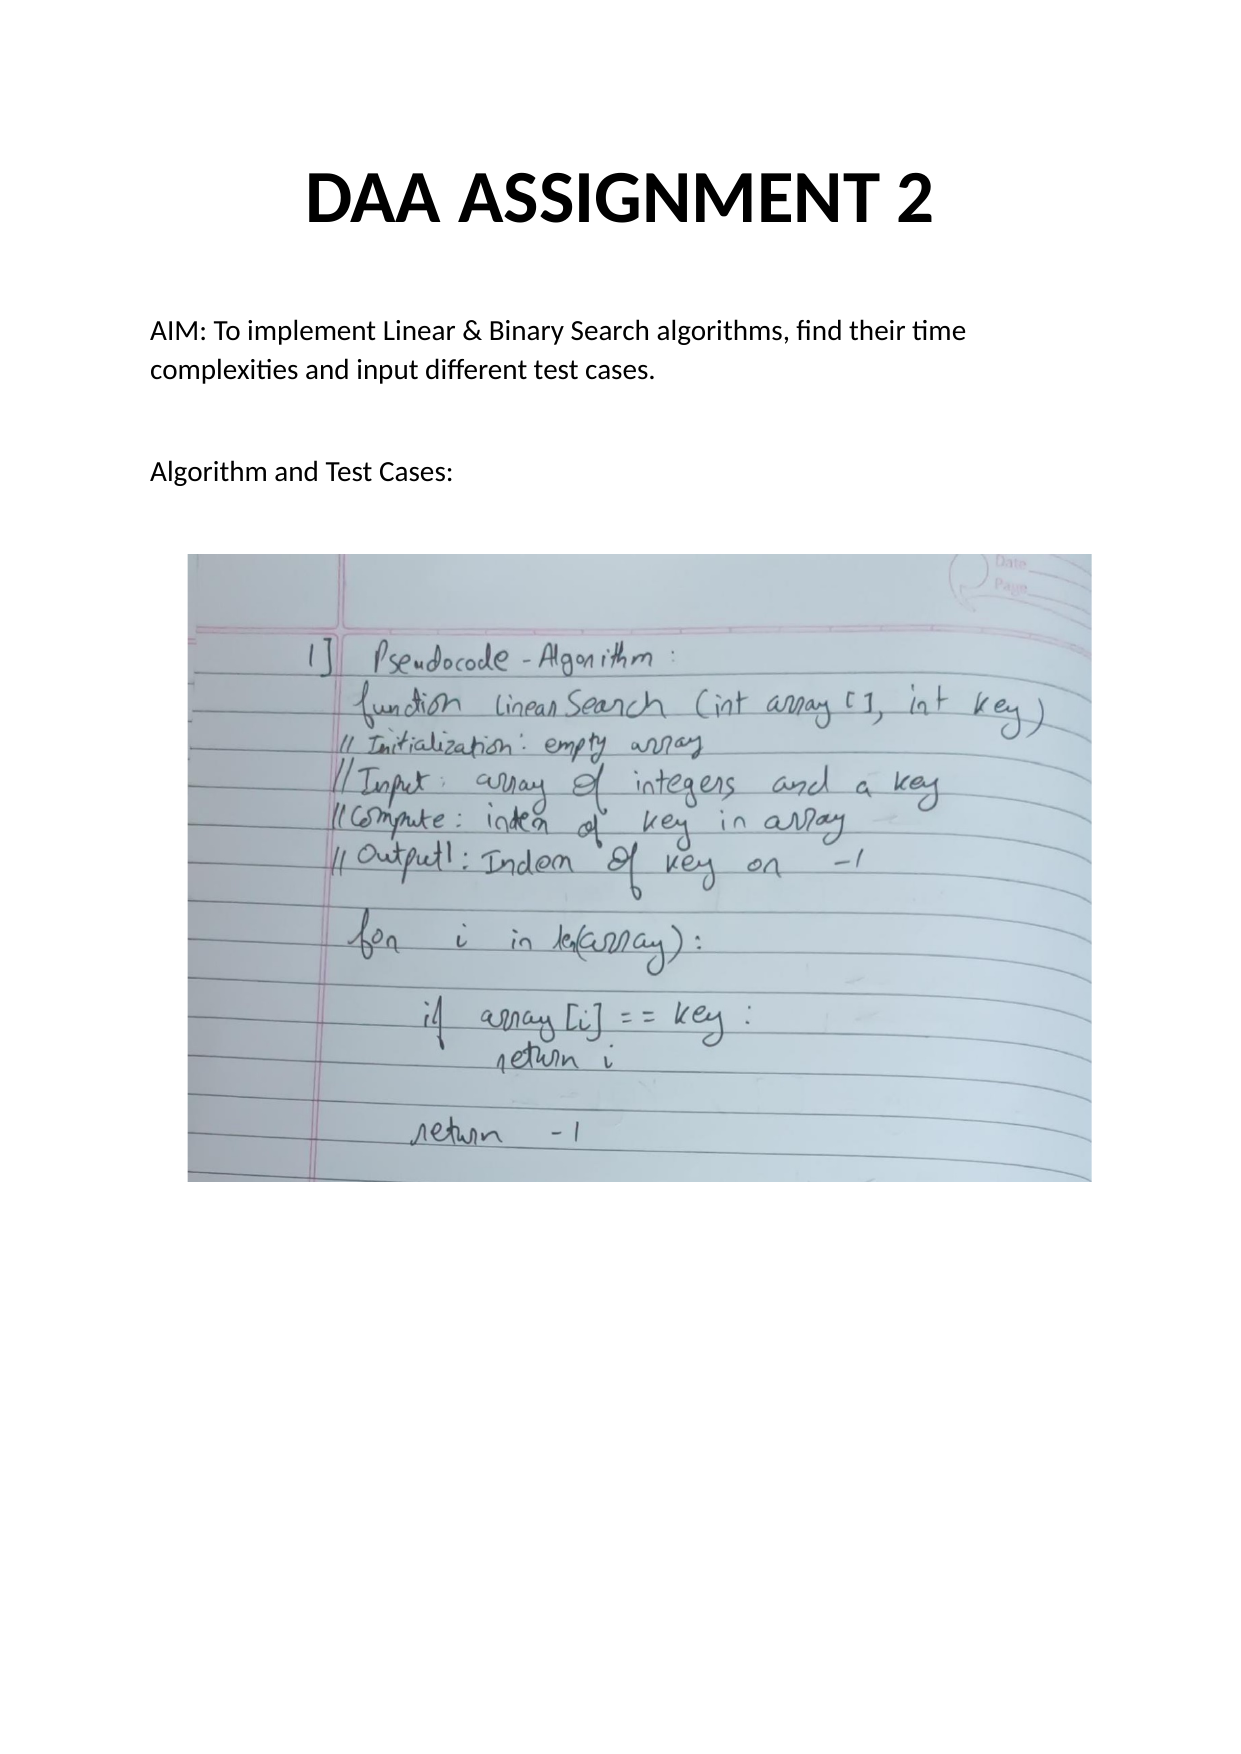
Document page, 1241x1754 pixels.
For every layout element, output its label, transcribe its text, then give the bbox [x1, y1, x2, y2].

picture [187, 554, 1092, 1182]
text AIM: To implement Linear & Binary Search algorithms, find their time complexities and input different test cases. [150, 312, 1090, 386]
text Algorithm and Test Cases: [150, 453, 1090, 488]
text DAA ASSIGNMENT 2 [150, 150, 1090, 242]
